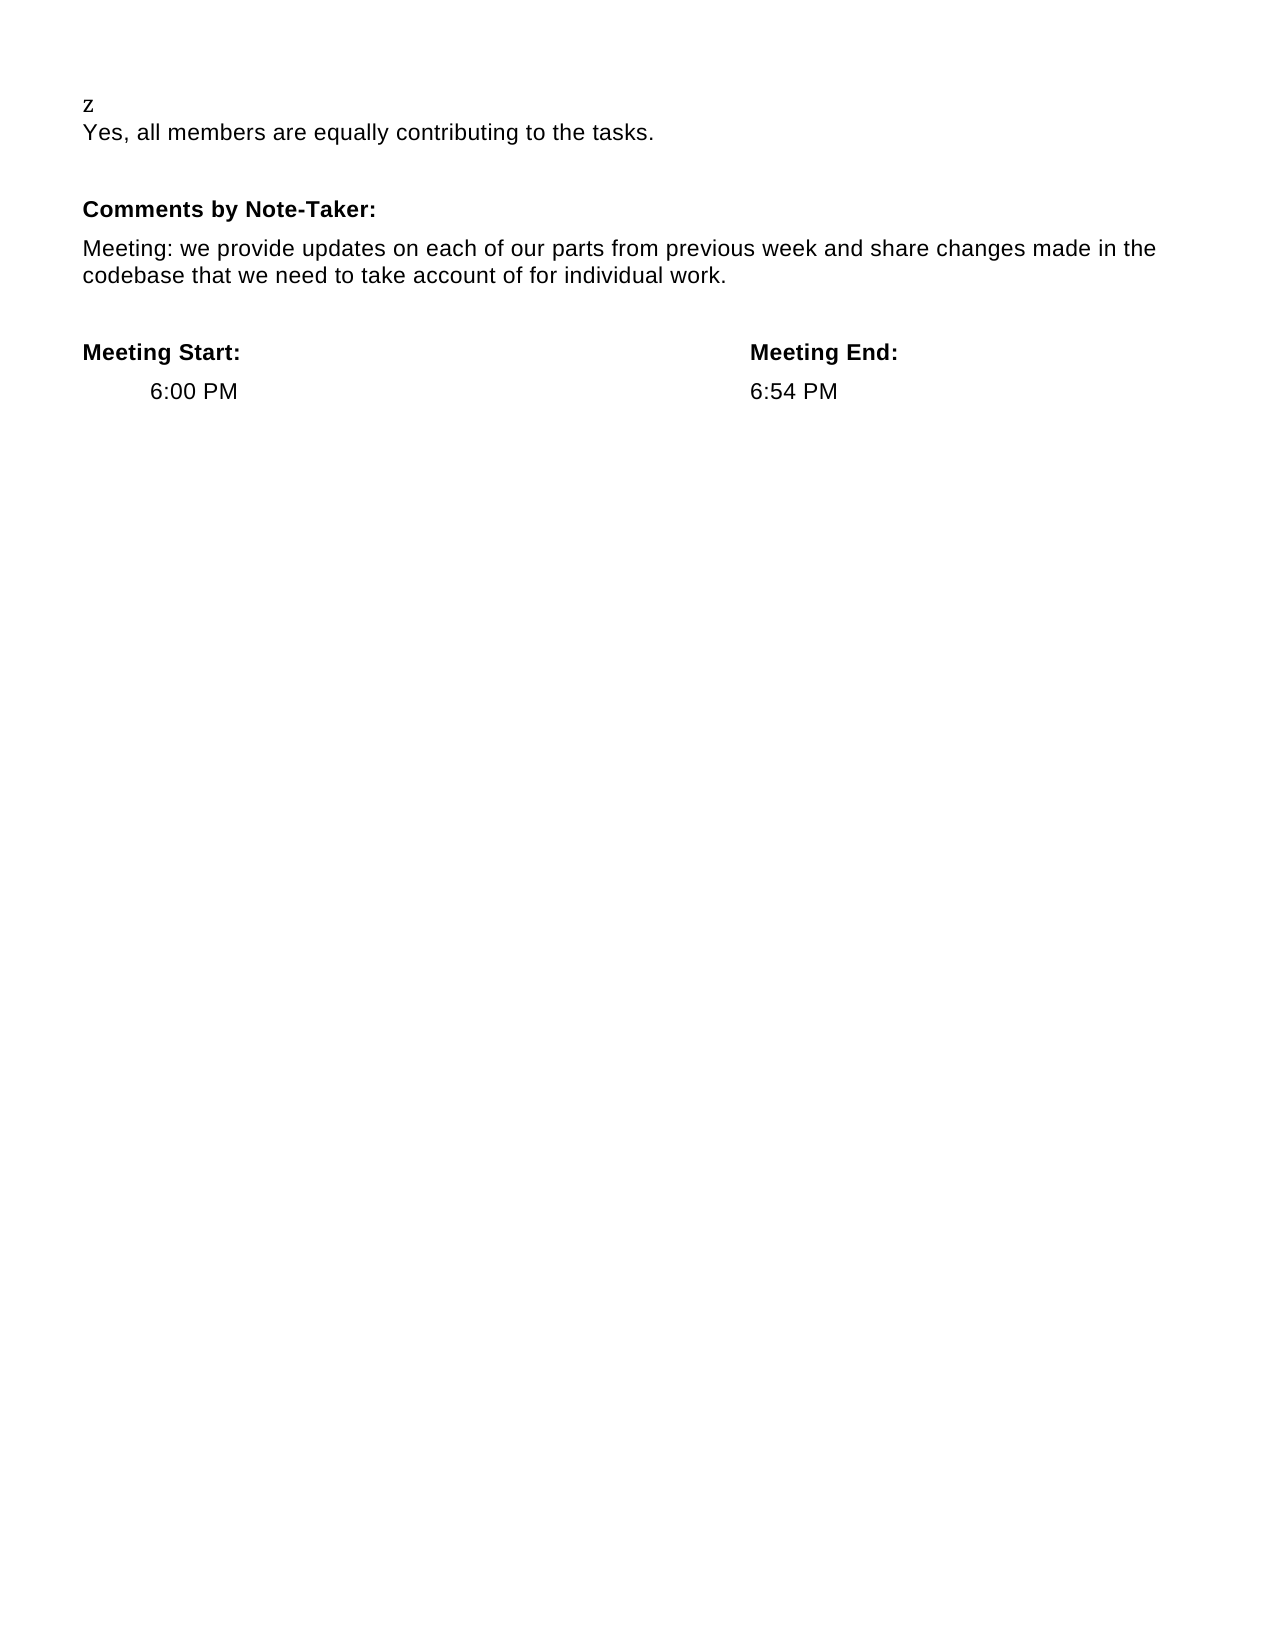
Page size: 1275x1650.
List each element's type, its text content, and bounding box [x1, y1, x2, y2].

text Comments by Note-Taker: [82, 196, 1200, 223]
text Meeting Start: Meeting End: [82, 339, 1200, 366]
text Yes, all members are equally contributing to the tasks. [82, 119, 1200, 145]
list 6:00 PM 6:54 PM [150, 378, 1200, 404]
text Meeting: we provide updates on each of our parts from previous week and share changes made in the codebase that we need to take account of for individual work. [82, 235, 1200, 288]
